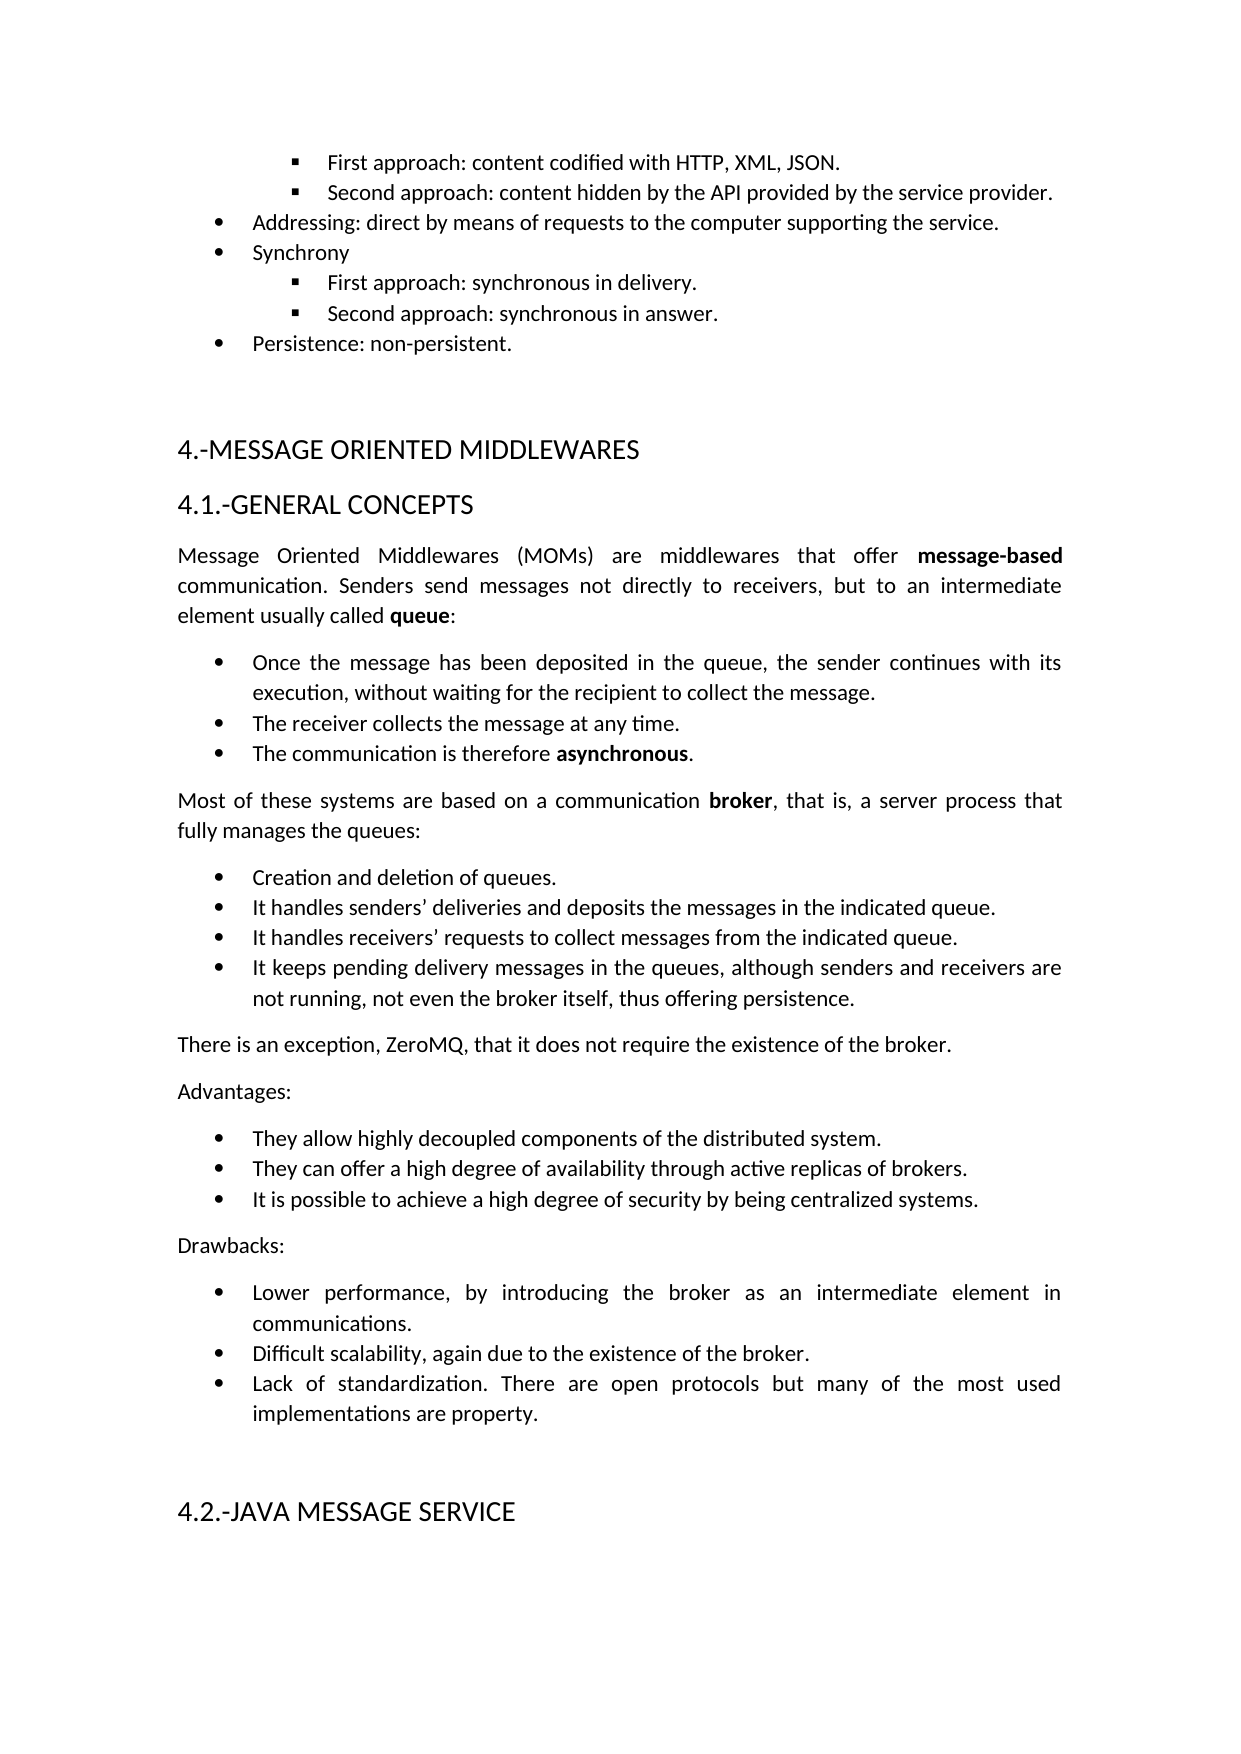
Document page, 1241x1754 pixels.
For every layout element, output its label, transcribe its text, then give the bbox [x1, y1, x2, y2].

text 4.2.-JAVA MESSAGE SERVICE [177, 1493, 1063, 1529]
list First approach: synchronous in delivery. [290, 268, 1063, 296]
text 4.1.-GENERAL CONCEPTS [177, 486, 1063, 522]
text Most of these systems are based on a communication broker, that is, a server process that fully manages the queues: [177, 786, 1063, 844]
text Drawbacks: [177, 1232, 1063, 1260]
list It handles senders’ deliveries and deposits the messages in the indicated queue. [215, 893, 1063, 921]
list It handles receivers’ requests to collect messages from the indicated queue. [215, 923, 1063, 951]
list Lack of standardization. There are open protocols but many of the most used implementations are property. [215, 1369, 1063, 1427]
text 4.-MESSAGE ORIENTED MIDDLEWARES [177, 431, 1063, 466]
list Lower performance, by introducing the broker as an intermediate element in communications. [215, 1278, 1063, 1337]
list The receiver collects the message at any time. [215, 709, 1063, 737]
text There is an exception, ZeroMQ, that it does not require the existence of the broker. [177, 1031, 1063, 1059]
list The communication is therefore asynchronous. [215, 739, 1063, 767]
list Difficult scalability, again due to the existence of the broker. [215, 1339, 1063, 1367]
list Synchrony [215, 238, 1063, 266]
text Message Oriented Middlewares (MOMs) are middlewares that offer message-based communication. Senders send messages not directly to receivers, but to an intermediate element usually called queue: [177, 541, 1063, 629]
list It keeps pending delivery messages in the queues, although senders and receivers are not running, not even the broker itself, thus offering persistence. [215, 953, 1063, 1012]
list Addressing: direct by means of requests to the computer supporting the service. [215, 208, 1063, 236]
list Second approach: content hidden by the API provided by the service provider. [290, 178, 1063, 206]
list Persistence: non-persistent. [215, 329, 1063, 357]
list Second approach: synchronous in answer. [290, 299, 1063, 327]
list They can offer a high degree of availability through active replicas of brokers. [215, 1154, 1063, 1183]
list First approach: content codified with HTTP, XML, JSON. [290, 148, 1063, 176]
list Creation and deletion of queues. [215, 863, 1063, 891]
list They allow highly decoupled components of the distributed system. [215, 1124, 1063, 1152]
list Once the message has been deposited in the queue, the sender continues with its execution, without waiting for the recipient to collect the message. [215, 648, 1063, 707]
list It is possible to achieve a high degree of security by being centralized systems. [215, 1185, 1063, 1213]
text Advantages: [177, 1077, 1063, 1106]
